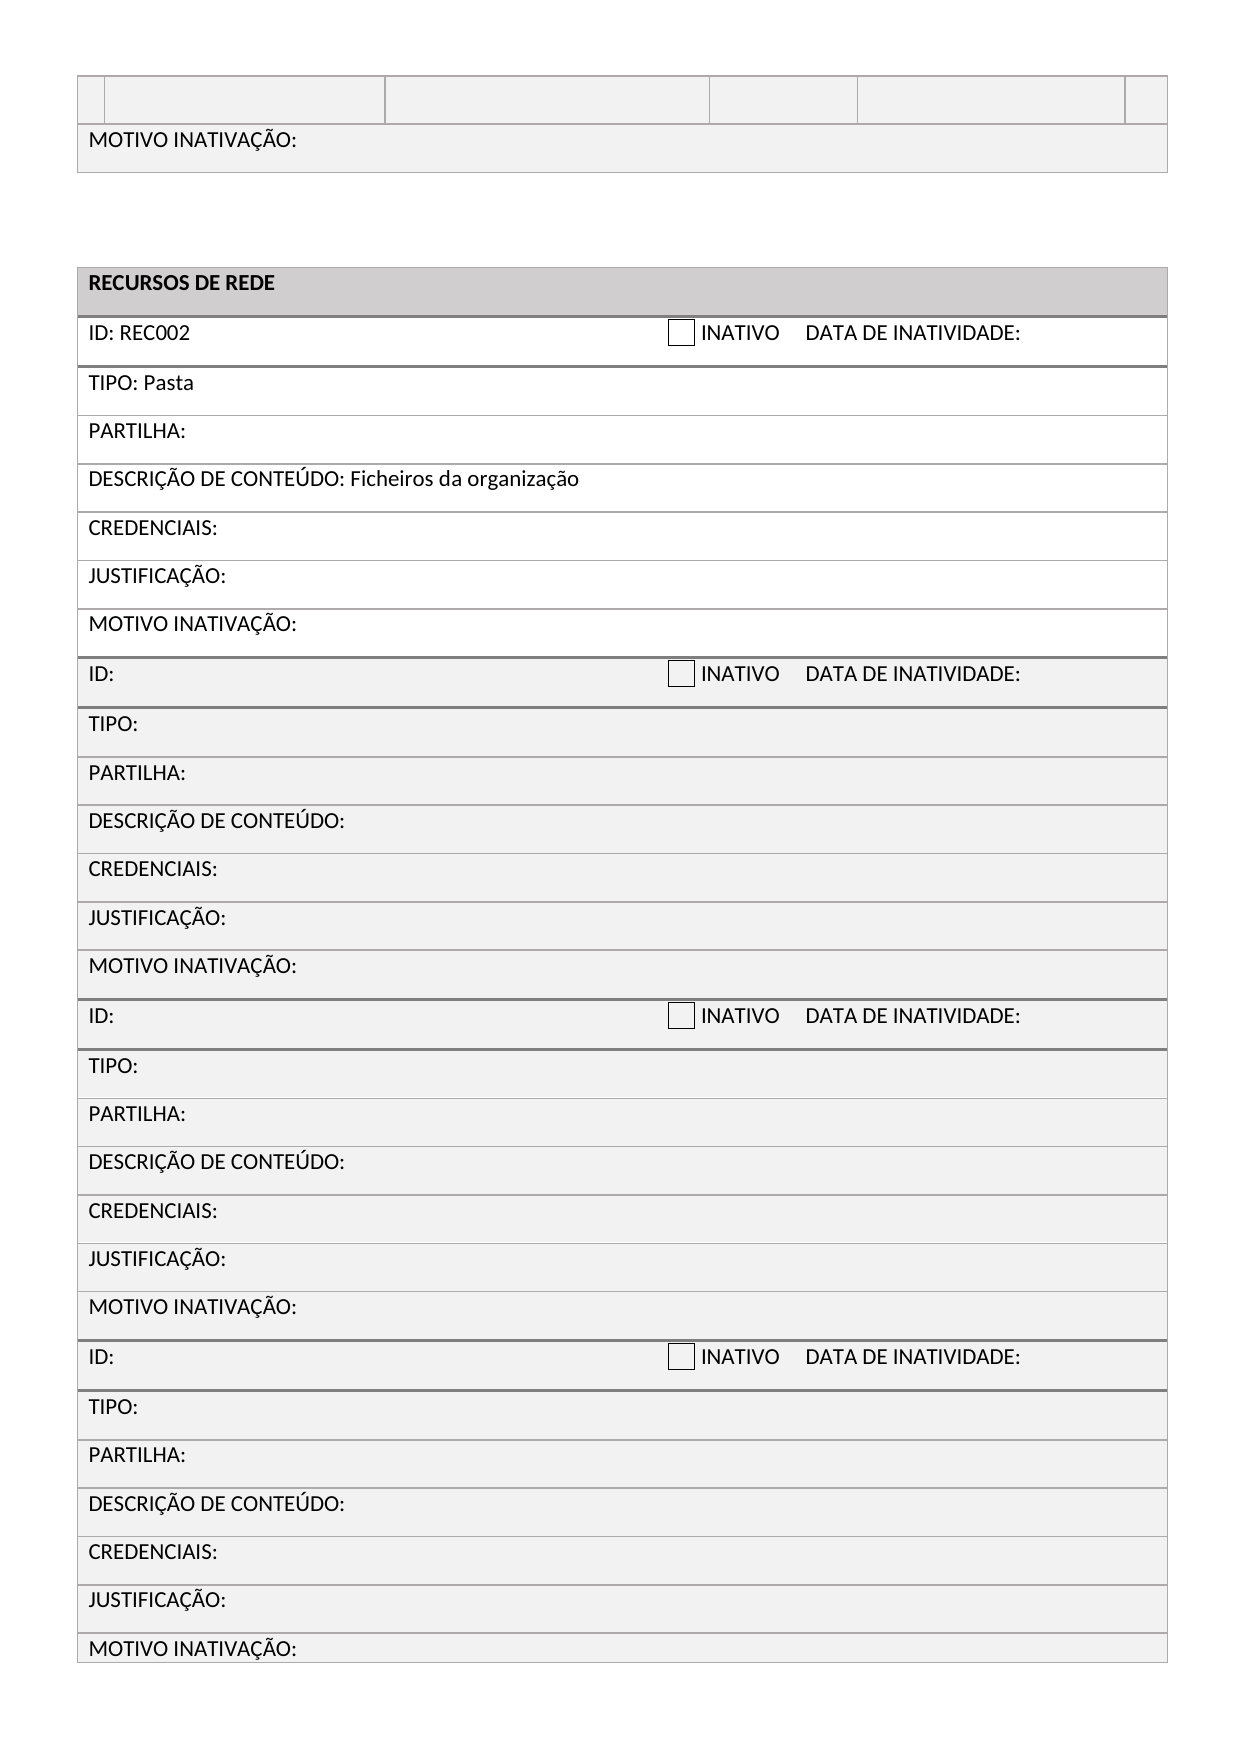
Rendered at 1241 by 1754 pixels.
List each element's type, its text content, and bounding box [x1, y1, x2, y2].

table_cell TIPO: [78, 709, 1167, 756]
table_cell INATIVO DATA DE INATIVIDADE: [656, 318, 1167, 365]
table_cell TIPO: Pasta [78, 368, 1167, 414]
table_cell MOTIVO INATIVAÇÃO: [78, 125, 1167, 172]
table_cell PARTILHA: [78, 1099, 1167, 1146]
table_cell MOTIVO INATIVAÇÃO: [78, 610, 1167, 656]
table_cell ID: [78, 1342, 656, 1389]
table_cell [710, 77, 857, 123]
table_cell JUSTIFICAÇÃO: [78, 1244, 1167, 1291]
table_cell PARTILHA: [78, 416, 1167, 463]
table_cell MOTIVO INATIVAÇÃO: [78, 951, 1167, 998]
table_cell DESCRIÇÃO DE CONTEÚDO: [78, 806, 1167, 853]
table_cell JUSTIFICAÇÃO: [78, 561, 1167, 608]
table_cell PARTILHA: [78, 758, 1167, 804]
table_cell TIPO: [78, 1051, 1167, 1097]
table_cell ID: [78, 1001, 656, 1048]
table_cell [105, 77, 384, 123]
table_cell MOTIVO INATIVAÇÃO: [78, 1292, 1167, 1339]
table_header RECURSOS DE REDE [78, 268, 1167, 315]
table_cell JUSTIFICAÇÃO: [78, 903, 1167, 949]
table_cell [386, 77, 709, 123]
table_cell INATIVO DATA DE INATIVIDADE: [656, 1342, 1167, 1389]
table_cell TIPO: [78, 1392, 1167, 1439]
table_cell DESCRIÇÃO DE CONTEÚDO: [78, 1489, 1167, 1536]
table_cell PARTILHA: [78, 1441, 1167, 1487]
table_cell CREDENCIAIS: [78, 1537, 1167, 1584]
table_cell CREDENCIAIS: [78, 1196, 1167, 1242]
table_cell DESCRIÇÃO DE CONTEÚDO: Ficheiros da organização [78, 465, 1167, 511]
table_cell CREDENCIAIS: [78, 513, 1167, 559]
table_cell INATIVO DATA DE INATIVIDADE: [656, 659, 1167, 706]
table_cell ID: [78, 659, 656, 706]
table_cell ID: REC002 [78, 318, 656, 365]
table_cell CREDENCIAIS: [78, 854, 1167, 901]
table_cell DESCRIÇÃO DE CONTEÚDO: [78, 1147, 1167, 1194]
table_cell JUSTIFICAÇÃO: [78, 1586, 1167, 1632]
table_cell MOTIVO INATIVAÇÃO: [78, 1634, 1167, 1662]
table_cell [858, 77, 1124, 123]
table_cell INATIVO DATA DE INATIVIDADE: [656, 1001, 1167, 1048]
